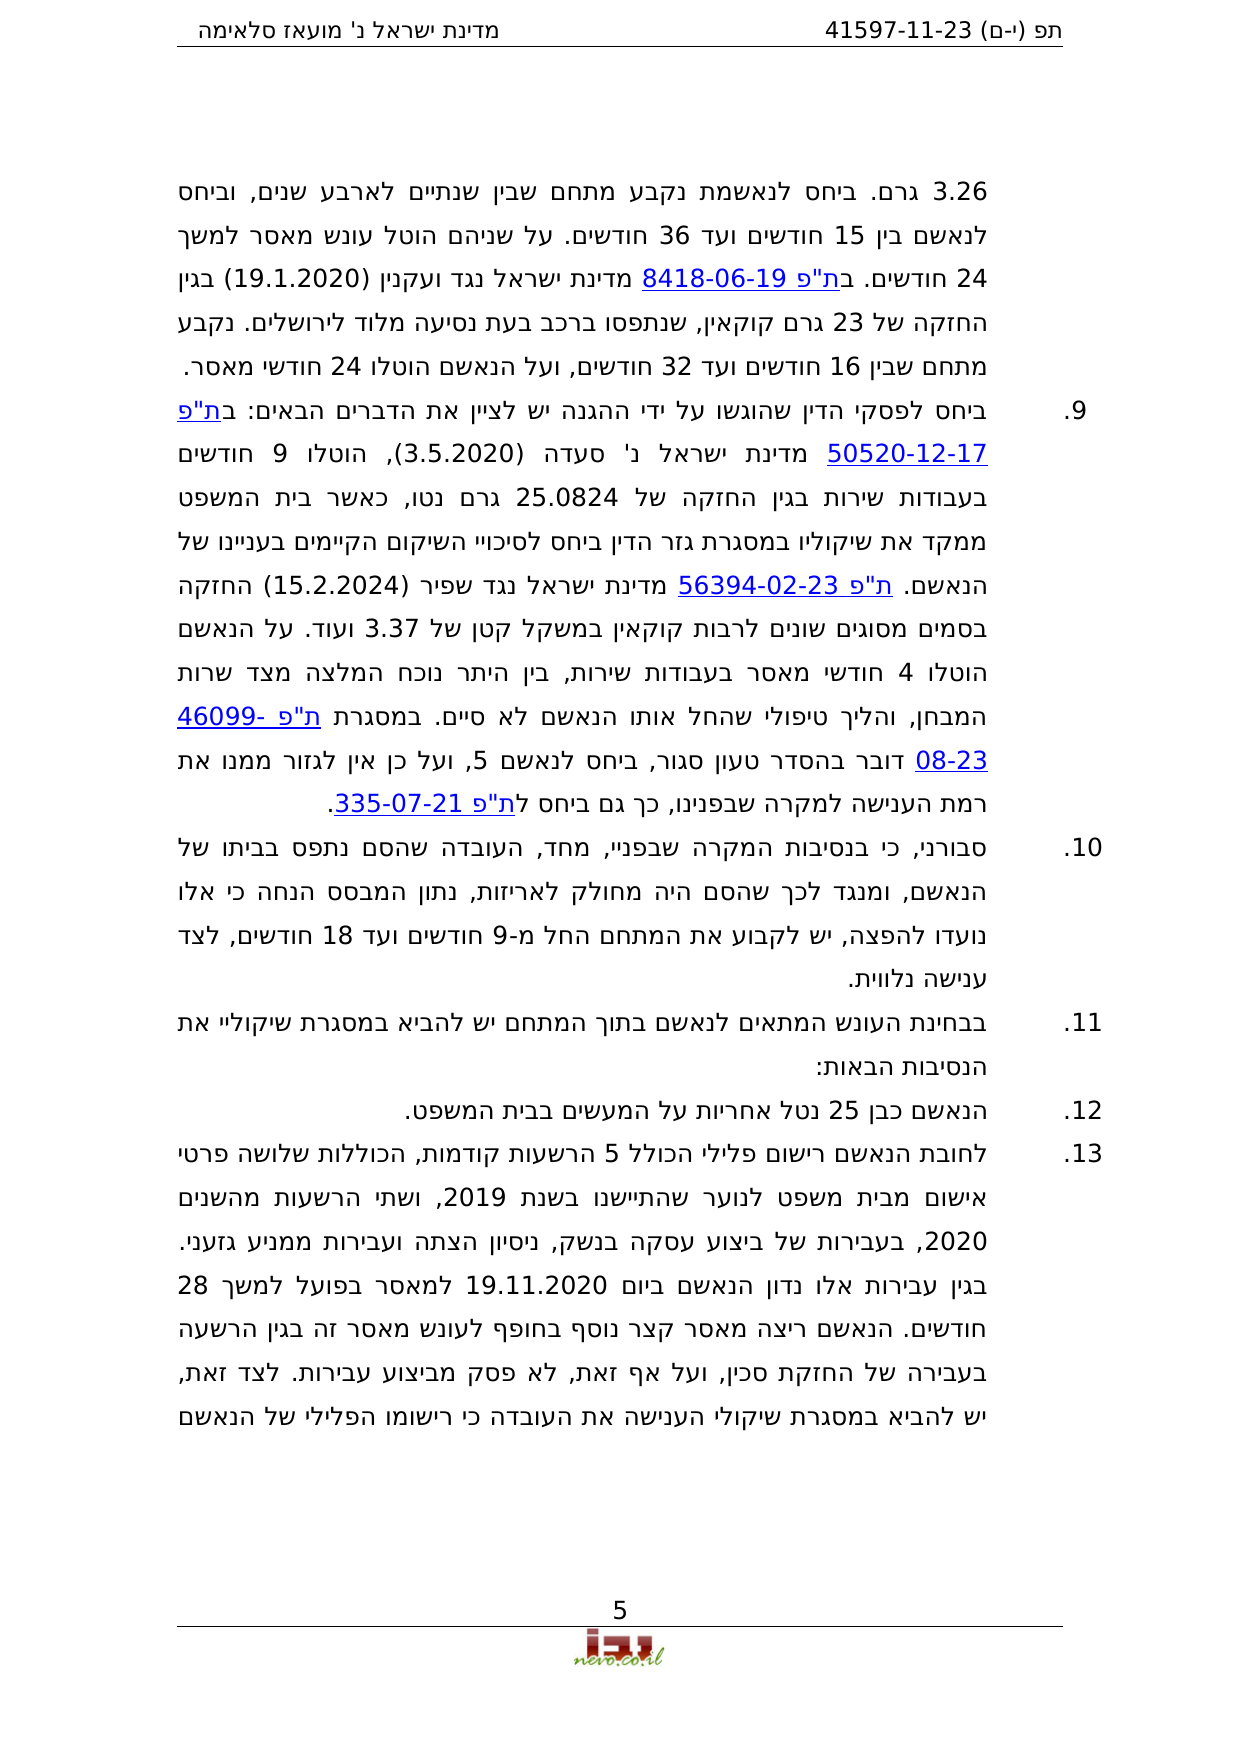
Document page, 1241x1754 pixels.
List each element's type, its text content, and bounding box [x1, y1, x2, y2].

list בבחינת העונש המתאים לנאשם בתוך המתחם יש להביא במסגרת שיקוליי את הנסיבות הבאות: [177, 1008, 1063, 1081]
list הנאשם כבן 25 נטל אחריות על המעשים בבית המשפט. [177, 1096, 1063, 1125]
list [177, 177, 1063, 381]
list ביחס לפסקי הדין שהוגשו על ידי ההגנה יש לציין את הדברים הבאים: בת"פ 50520-12-17 מדינת ישראל נ' סעדה (3.5.2020), הוטלו 9 חודשים בעבודות שירות בגין החזקה של 25.0824 גרם נטו, כאשר בית המשפט ממקד את שיקוליו במסגרת גזר הדין ביחס לסיכויי השיקום הקיימים בעניינו של הנאשם. ת"פ 56394-02-23 מדינת ישראל נגד שפיר (15.2.2024) החזקה בסמים מסוגים שונים לרבות קוקאין במשקל קטן של 3.37 ועוד. על הנאשם הוטלו 4 חודשי מאסר בעבודות שירות, בין היתר נוכח המלצה מצד שרות המבחן, והליך טיפולי שהחל אותו הנאשם לא סיים. במסגרת ת"פ 46099-08-23 דובר בהסדר טעון סגור, ביחס לנאשם 5, ועל כן אין לגזור ממנו את רמת הענישה למקרה שבפנינו, כך גם ביחס לת"פ 335-07-21. [177, 396, 1063, 819]
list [177, 1140, 1063, 1431]
list סבורני, כי בנסיבות המקרה שבפניי, מחד, העובדה שהסם נתפס בביתו של הנאשם, ומנגד לכך שהסם היה מחולק לאריזות, נתון המבסס הנחה כי אלו נועדו להפצה, יש לקבוע את המתחם החל מ-9 חודשים ועד 18 חודשים, לצד ענישה נלווית. [177, 833, 1063, 994]
picture [574, 1628, 666, 1667]
